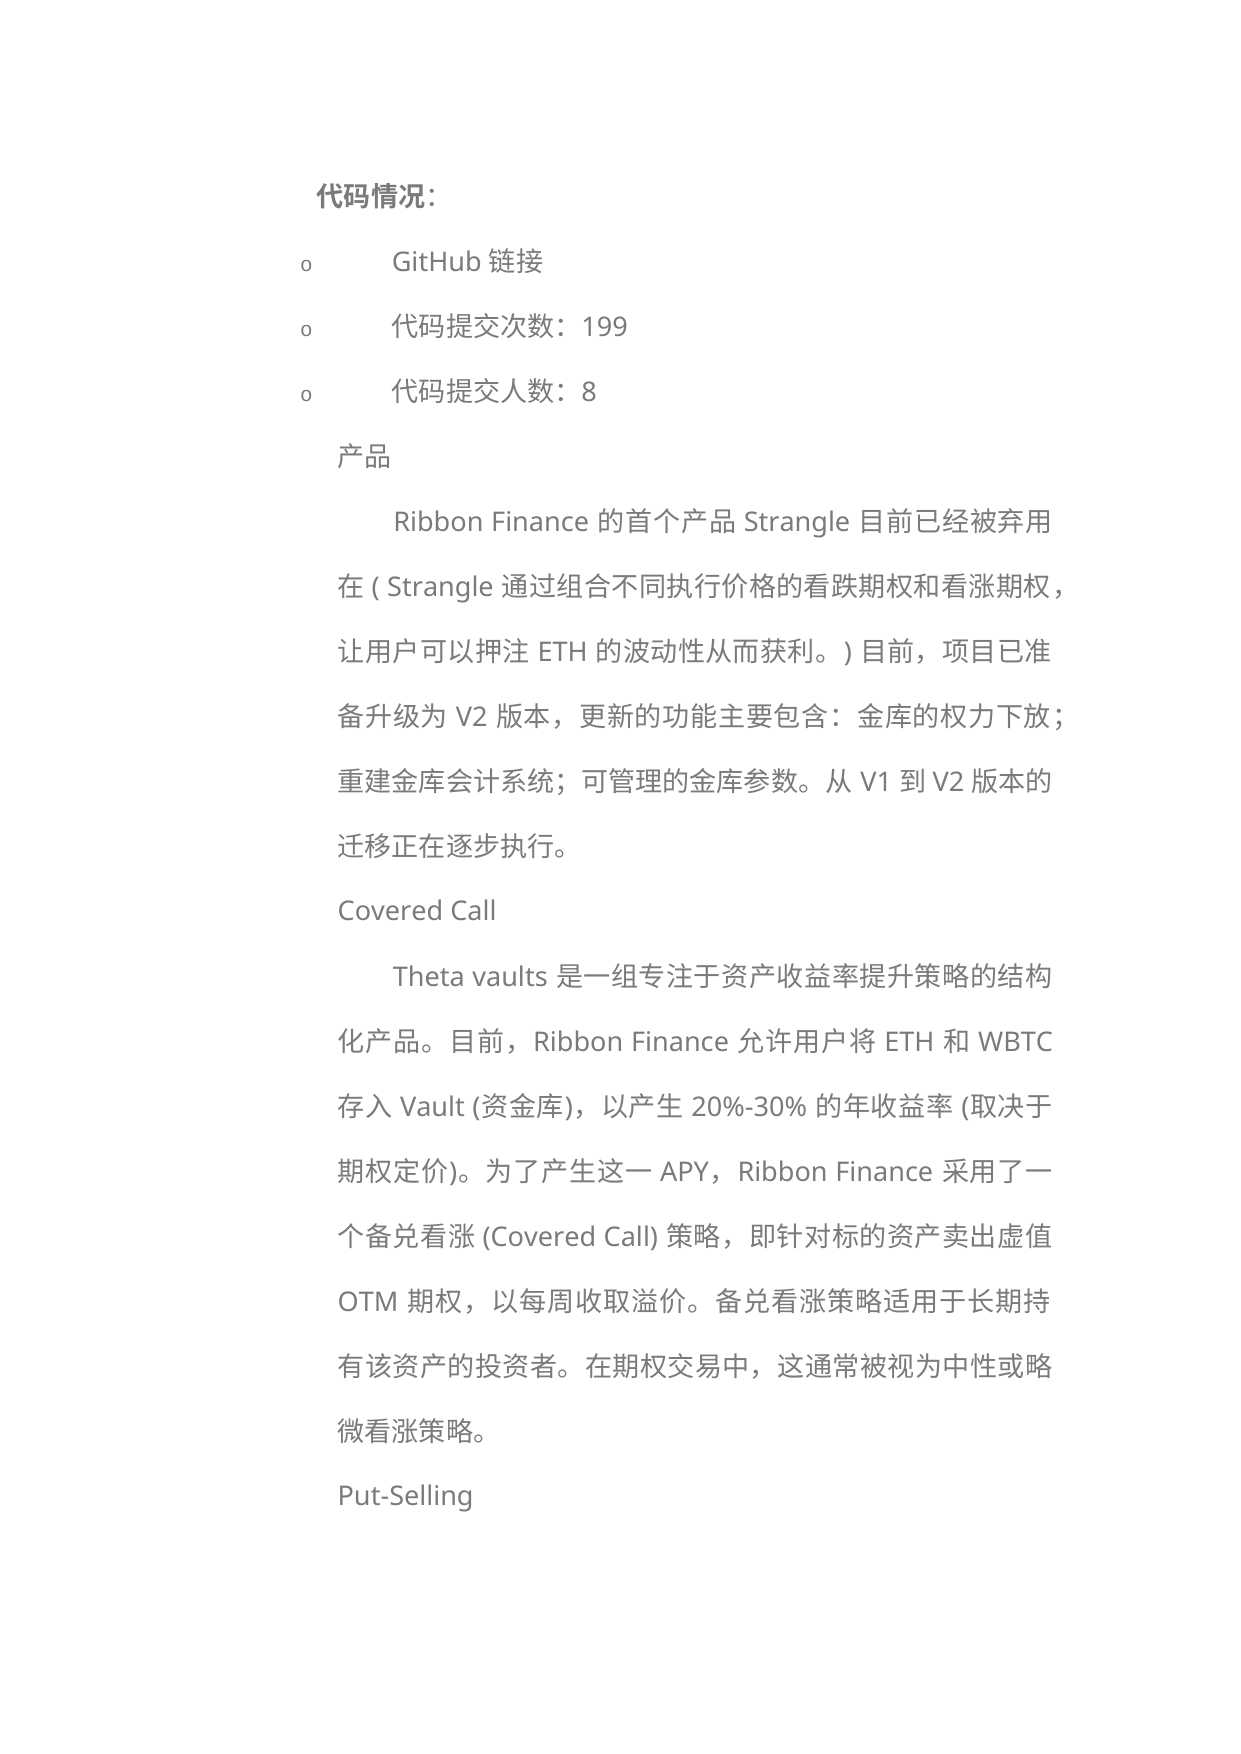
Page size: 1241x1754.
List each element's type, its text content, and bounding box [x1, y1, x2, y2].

list 代码提交人数：8 [300, 357, 1053, 422]
text Covered Call [337, 877, 1053, 942]
text 代码情况： [262, 162, 1053, 227]
list 代码提交次数：199 [300, 292, 1053, 357]
text Theta vaults 是一组专注于资产收益率提升策略的结构化产品。目前，Ribbon Finance 允许用户将 ETH 和 WBTC 存入 Vault (资金库)，以产生 20%-30% 的年收益率 (取决于期权定价)。为了产生这一 APY，Ribbon Finance 采用了一个备兑看涨 (Covered Call) 策略，即针对标的资产卖出虚值 OTM 期权，以每周收取溢价。备兑看涨策略适用于长期持有该资产的投资者。在期权交易中，这通常被视为中性或略微看涨策略。 [337, 942, 1053, 1462]
text Put-Selling [337, 1462, 1053, 1527]
text 产品 [337, 422, 1053, 487]
list GitHub 链接 [300, 227, 1053, 292]
text Ribbon Finance 的首个产品 Strangle 目前已经被弃用在 ( Strangle 通过组合不同执行价格的看跌期权和看涨期权，让用户可以押注 ETH 的波动性从而获利。) 目前，项目已准备升级为 V2 版本，更新的功能主要包含：金库的权力下放；重建金库会计系统；可管理的金库参数。从 V1 到 V2 版本的迁移正在逐步执行。 [337, 487, 1053, 877]
